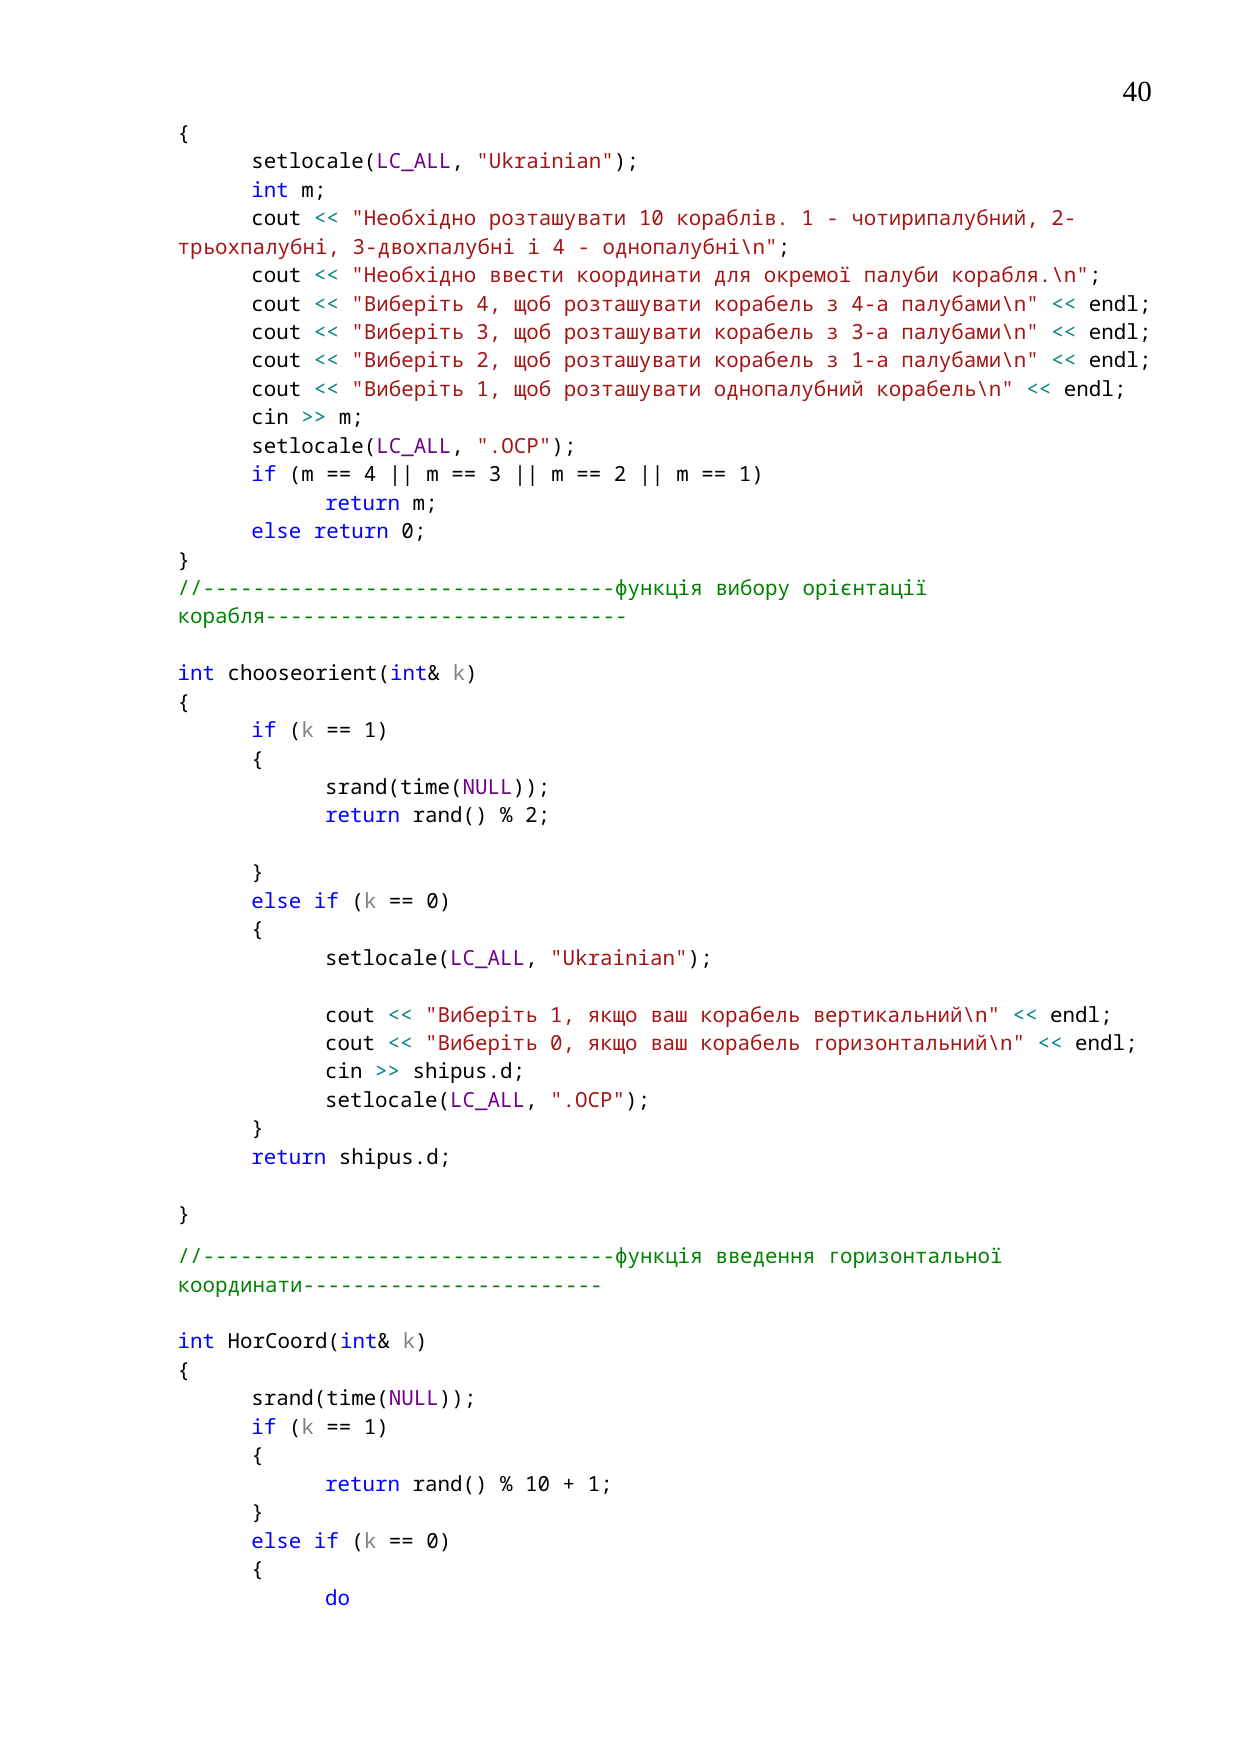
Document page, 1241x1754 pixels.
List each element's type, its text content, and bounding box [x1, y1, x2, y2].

text if (k == 1) [177, 1412, 1152, 1440]
text cout << "Необхідно ввести координати для окремої палуби корабля.\n"; [177, 260, 1152, 289]
text int HorCoord(int& k) [177, 1327, 1152, 1355]
text } [177, 1497, 1152, 1526]
text else if (k == 0) [177, 1526, 1152, 1554]
text } [177, 857, 1152, 886]
text setlocale(LC_ALL, ".OCP"); [177, 431, 1152, 459]
text cin >> m; [177, 402, 1152, 431]
text { [177, 1554, 1152, 1583]
text cout << "Виберіть 2, щоб розташувати корабель з 1-а палубами\n" << endl; [177, 346, 1152, 374]
text cout << "Виберіть 1, якщо ваш корабель вертикальний\n" << endl; [177, 1000, 1152, 1028]
text setlocale(LC_ALL, ".OCP"); [177, 1085, 1152, 1113]
text int m; [177, 175, 1152, 203]
text cout << "Виберіть 3, щоб розташувати корабель з 3-а палубами\n" << endl; [177, 317, 1152, 346]
text } [177, 545, 1152, 573]
text setlocale(LC_ALL, "Ukrainian"); [177, 943, 1152, 971]
text setlocale(LC_ALL, "Ukrainian"); [177, 147, 1152, 175]
text //---------------------------------функція введення горизонтальної координати------------------------ [177, 1241, 1152, 1298]
text { [177, 118, 1152, 147]
text return shipus.d; [177, 1142, 1152, 1170]
text } [177, 1199, 1152, 1227]
text cout << "Виберіть 1, щоб розташувати однопалубний корабель\n" << endl; [177, 374, 1152, 402]
text { [177, 1355, 1152, 1383]
text return rand() % 2; [177, 801, 1152, 829]
text cout << "Необхідно розташувати 10 кораблів. 1 - чотирипалубний, 2-трьохпалубні, 3-двохпалубні і 4 - однопалубні\n"; [177, 203, 1152, 260]
text srand(time(NULL)); [177, 1383, 1152, 1412]
text cin >> shipus.d; [177, 1057, 1152, 1085]
text do [177, 1583, 1152, 1611]
text return rand() % 10 + 1; [177, 1469, 1152, 1497]
text { [177, 914, 1152, 943]
text return m; [177, 488, 1152, 516]
text if (k == 1) [177, 715, 1152, 744]
text else return 0; [177, 516, 1152, 545]
text cout << "Виберіть 4, щоб розташувати корабель з 4-а палубами\n" << endl; [177, 289, 1152, 317]
text { [177, 687, 1152, 715]
text int chooseorient(int& k) [177, 658, 1152, 687]
text { [177, 744, 1152, 772]
text cout << "Виберіть 0, якщо ваш корабель горизонтальний\n" << endl; [177, 1028, 1152, 1057]
text srand(time(NULL)); [177, 772, 1152, 801]
text { [177, 1440, 1152, 1469]
text } [177, 1113, 1152, 1142]
text if (m == 4 || m == 3 || m == 2 || m == 1) [177, 459, 1152, 488]
text //---------------------------------функція вибору орієнтації корабля----------------------------- [177, 573, 1152, 630]
text else if (k == 0) [177, 886, 1152, 914]
